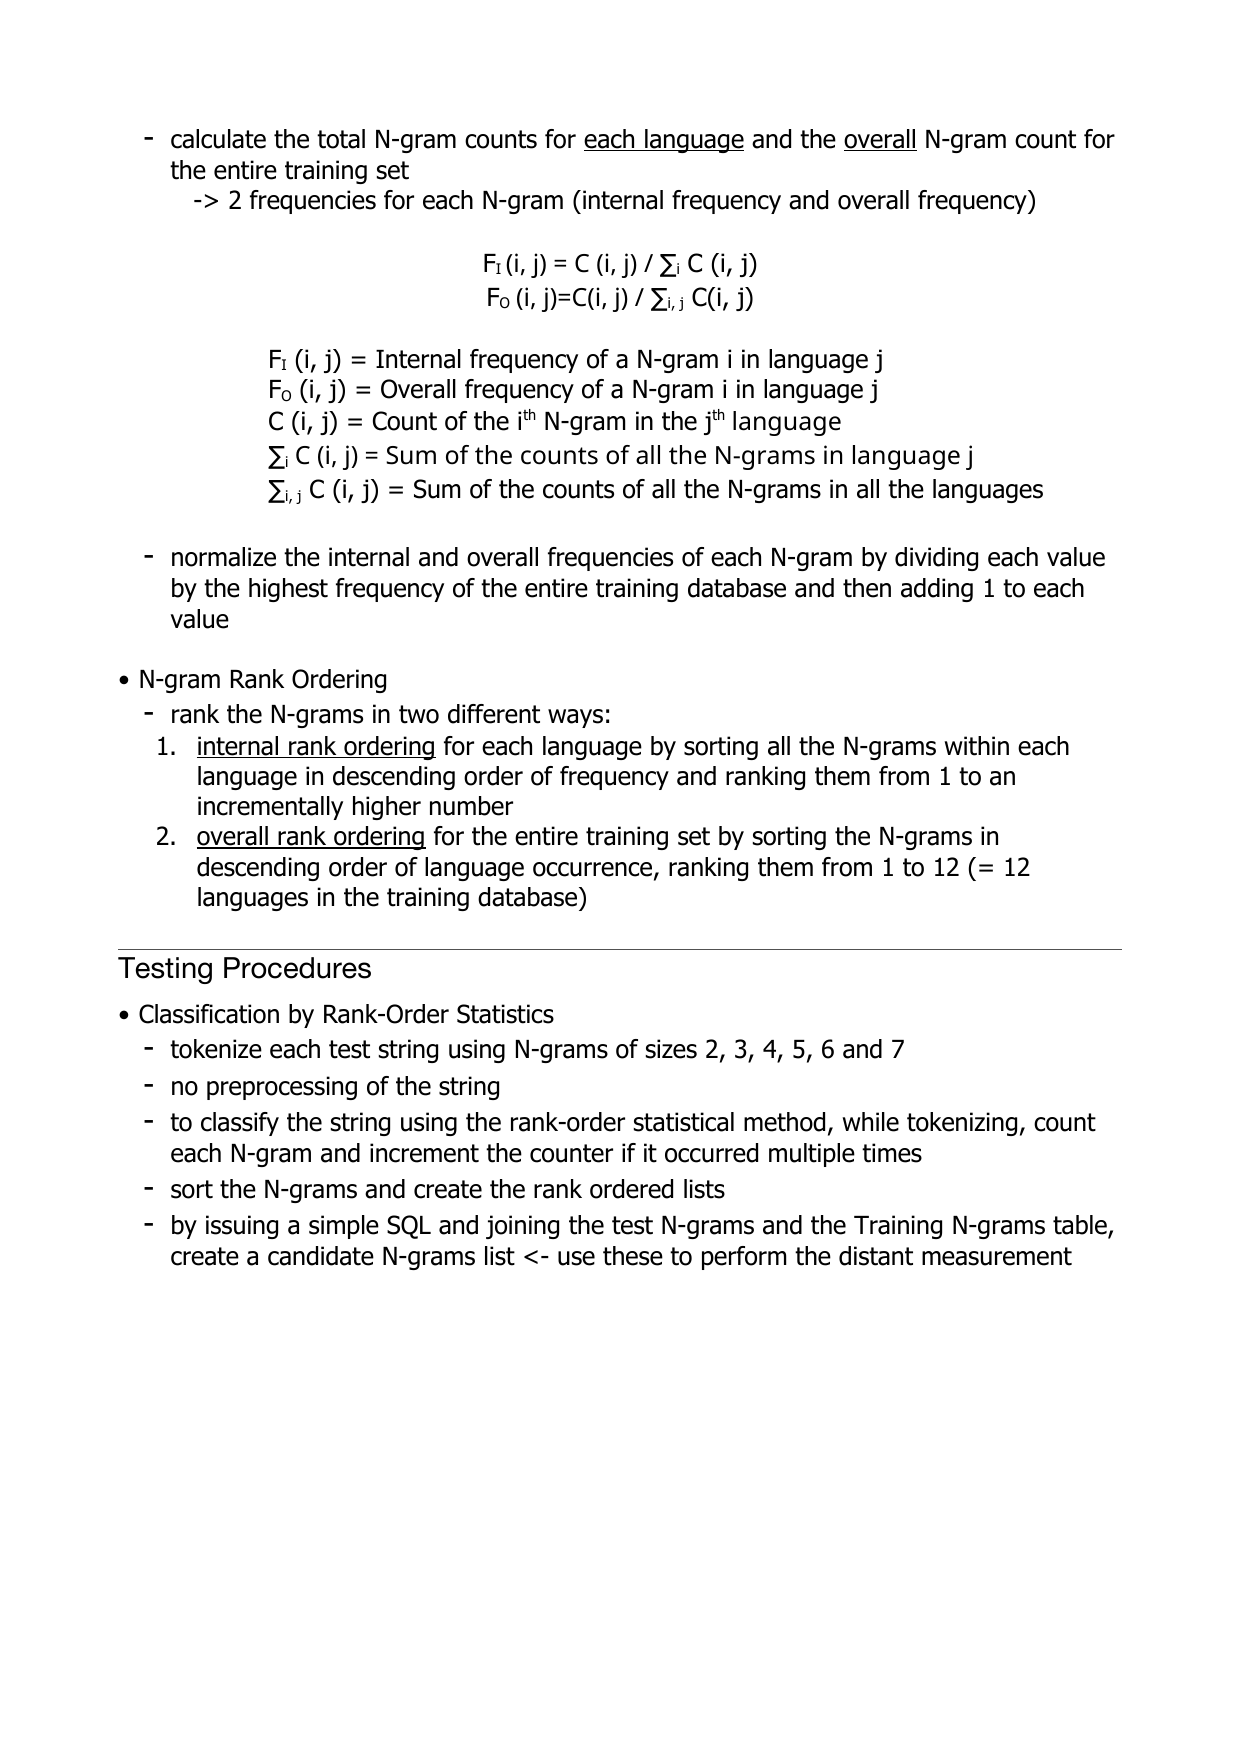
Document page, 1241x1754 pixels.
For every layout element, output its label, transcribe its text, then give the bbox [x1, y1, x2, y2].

list by issuing a simple SQL and joining the test N-grams and the Training N-grams table, create a candidate N-grams list <- use these to perform the distant measurement [143, 1204, 1122, 1271]
text FOi, j C(i, j) [118, 279, 1122, 313]
list tokenize each test string using N-grams of sizes 2, 3, 4, 5, 6 and 7 [143, 1028, 1122, 1065]
list internal rank ordering for each language by sorting all the N-grams within each language in descending order of frequency and ranking them from 1 to an incrementally higher number [156, 730, 1122, 821]
text -> 2 frequencies for each N-gram (internal frequency and overall frequency) [193, 185, 1122, 215]
list overall rank ordering for the entire training set by sorting the N-grams in descending order of language occurrence, ranking them from 1 to 12 (= 12 languages in the training database) [156, 821, 1122, 911]
text FI i C (i, j) [118, 245, 1122, 279]
text FI (i, j) = Internal frequency of a N-gram i in language j FO (i, j) = Overall frequency of a N-gram i in language j C (i, j) = Count of the ith N-gram in the jthii, j C (i, j) = Sum of the counts of all the N-grams in all the languages [268, 343, 1122, 506]
list N-gram Rank Ordering [118, 663, 1122, 694]
list normalize the internal and overall frequencies of each N-gram by dividing each value by the highest frequency of the entire training database and then adding 1 to each value [143, 536, 1122, 633]
list sort the N-grams and create the rank ordered lists [143, 1168, 1122, 1204]
list Classification by Rank-Order Statistics [118, 998, 1122, 1028]
list calculate the total N-gram counts for each language and the overall N-gram count for the entire training set [143, 118, 1122, 185]
list no preprocessing of the string [143, 1065, 1122, 1101]
list to classify the string using the rank-order statistical method, while tokenizing, count each N-gram and increment the counter if it occurred multiple times [143, 1101, 1122, 1168]
subtitle Testing Procedures [118, 950, 1122, 987]
list rank the N-grams in two different ways: [143, 694, 1122, 730]
